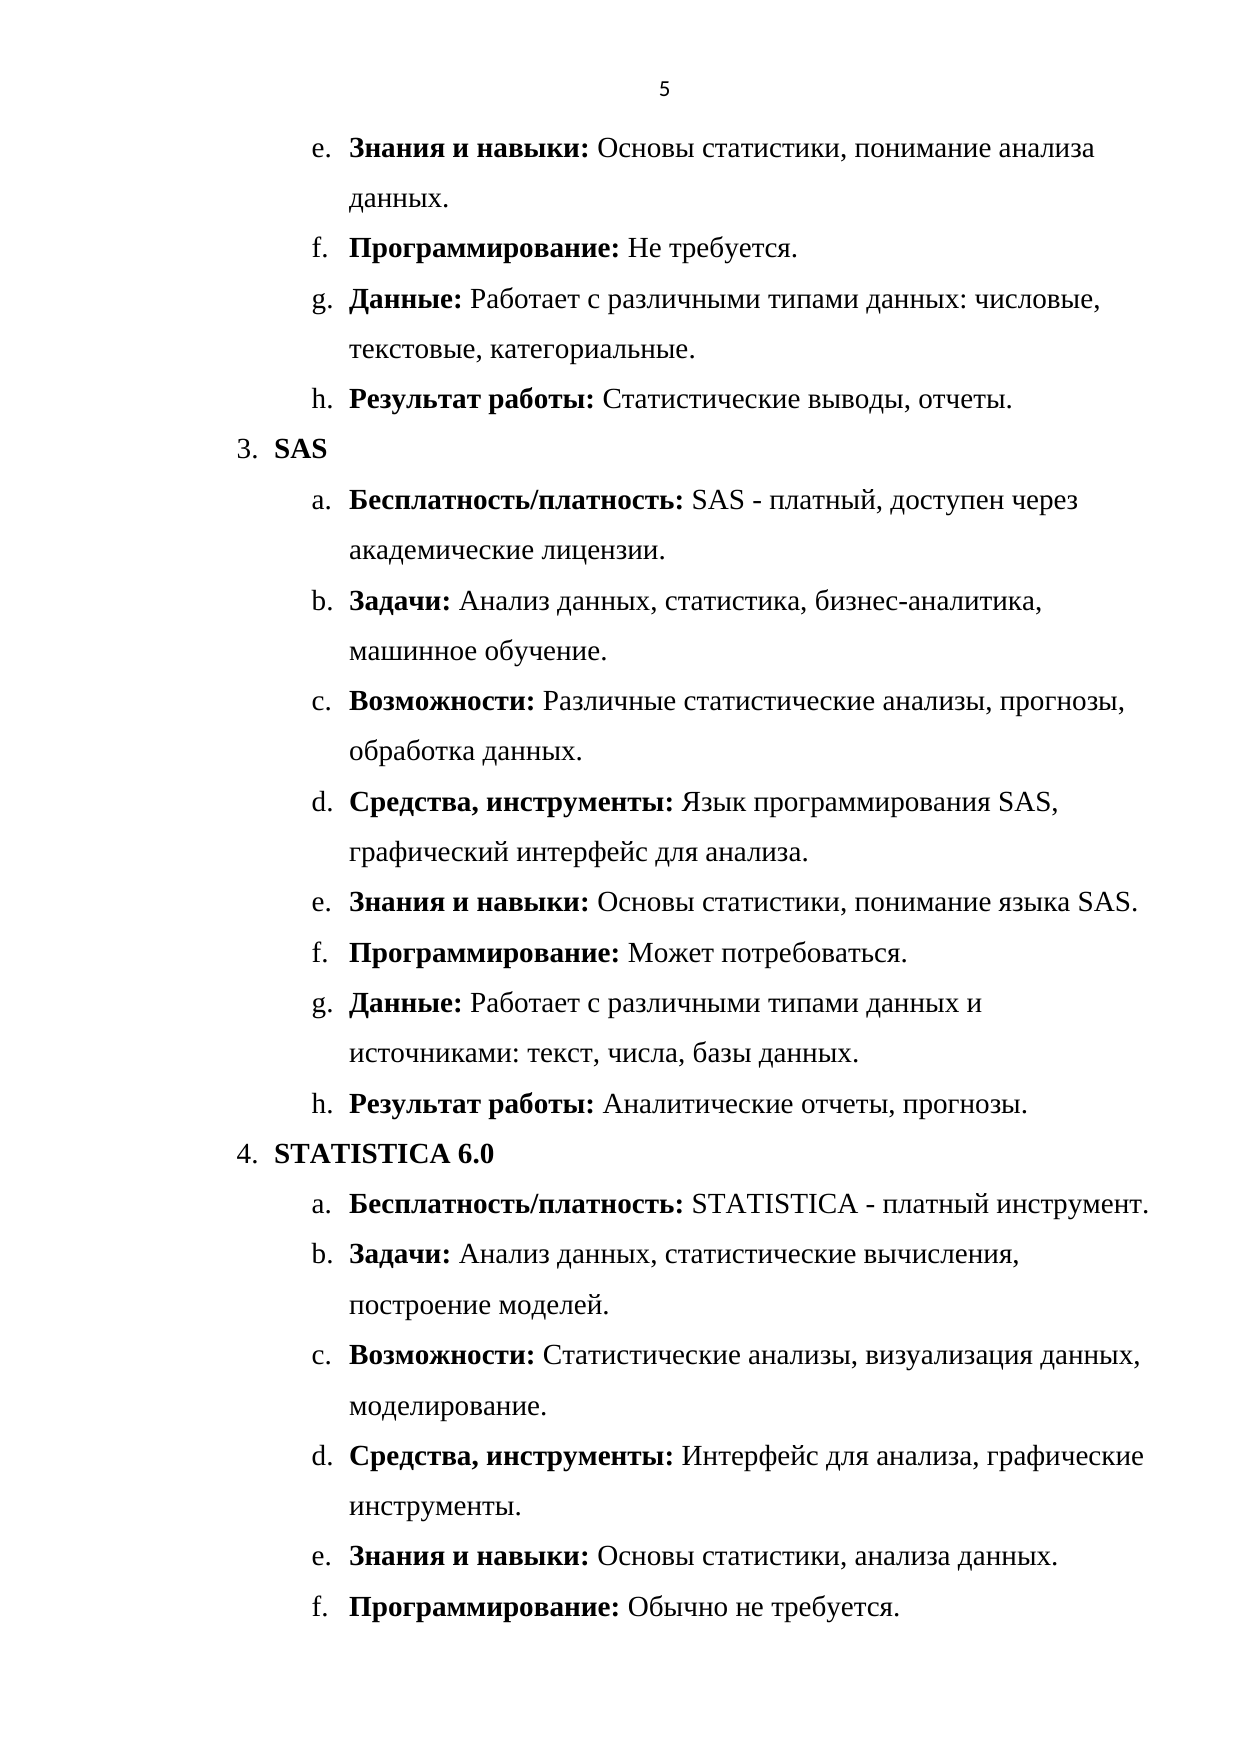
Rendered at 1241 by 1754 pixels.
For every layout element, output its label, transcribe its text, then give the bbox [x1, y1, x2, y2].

list Программирование: Не требуется. [311, 230, 1152, 264]
list Программирование: Может потребоваться. [311, 935, 1152, 968]
list Возможности: Статистические анализы, визуализация данных, моделирование. [311, 1337, 1152, 1421]
list Бесплатность/платность: SAS - платный, доступен через академические лицензии. [311, 482, 1152, 566]
list Знания и навыки: Основы статистики, понимание анализа данных. [311, 130, 1152, 214]
list Средства, инструменты: Интерфейс для анализа, графические инструменты. [311, 1438, 1152, 1522]
list Данные: Работает с различными типами данных: числовые, текстовые, категориальные. [311, 281, 1152, 364]
list Результат работы: Статистические выводы, отчеты. [311, 381, 1152, 415]
list Задачи: Анализ данных, статистические вычисления, построение моделей. [311, 1237, 1152, 1321]
list Средства, инструменты: Язык программирования SAS, графический интерфейс для анализа. [311, 784, 1152, 868]
list Знания и навыки: Основы статистики, анализа данных. [311, 1538, 1152, 1572]
list Бесплатность/платность: STATISTICA - платный инструмент. [311, 1186, 1152, 1220]
list Задачи: Анализ данных, статистика, бизнес-аналитика, машинное обучение. [311, 583, 1152, 666]
list Результат работы: Аналитические отчеты, прогнозы. [311, 1086, 1152, 1119]
list SAS [236, 432, 1152, 465]
list Знания и навыки: Основы статистики, понимание языка SAS. [311, 884, 1152, 918]
list Возможности: Различные статистические анализы, прогнозы, обработка данных. [311, 683, 1152, 767]
list STATISTICA 6.0 [236, 1136, 1152, 1169]
list Данные: Работает с различными типами данных и источниками: текст, числа, базы данных. [311, 985, 1152, 1069]
list Программирование: Обычно не требуется. [311, 1589, 1152, 1622]
